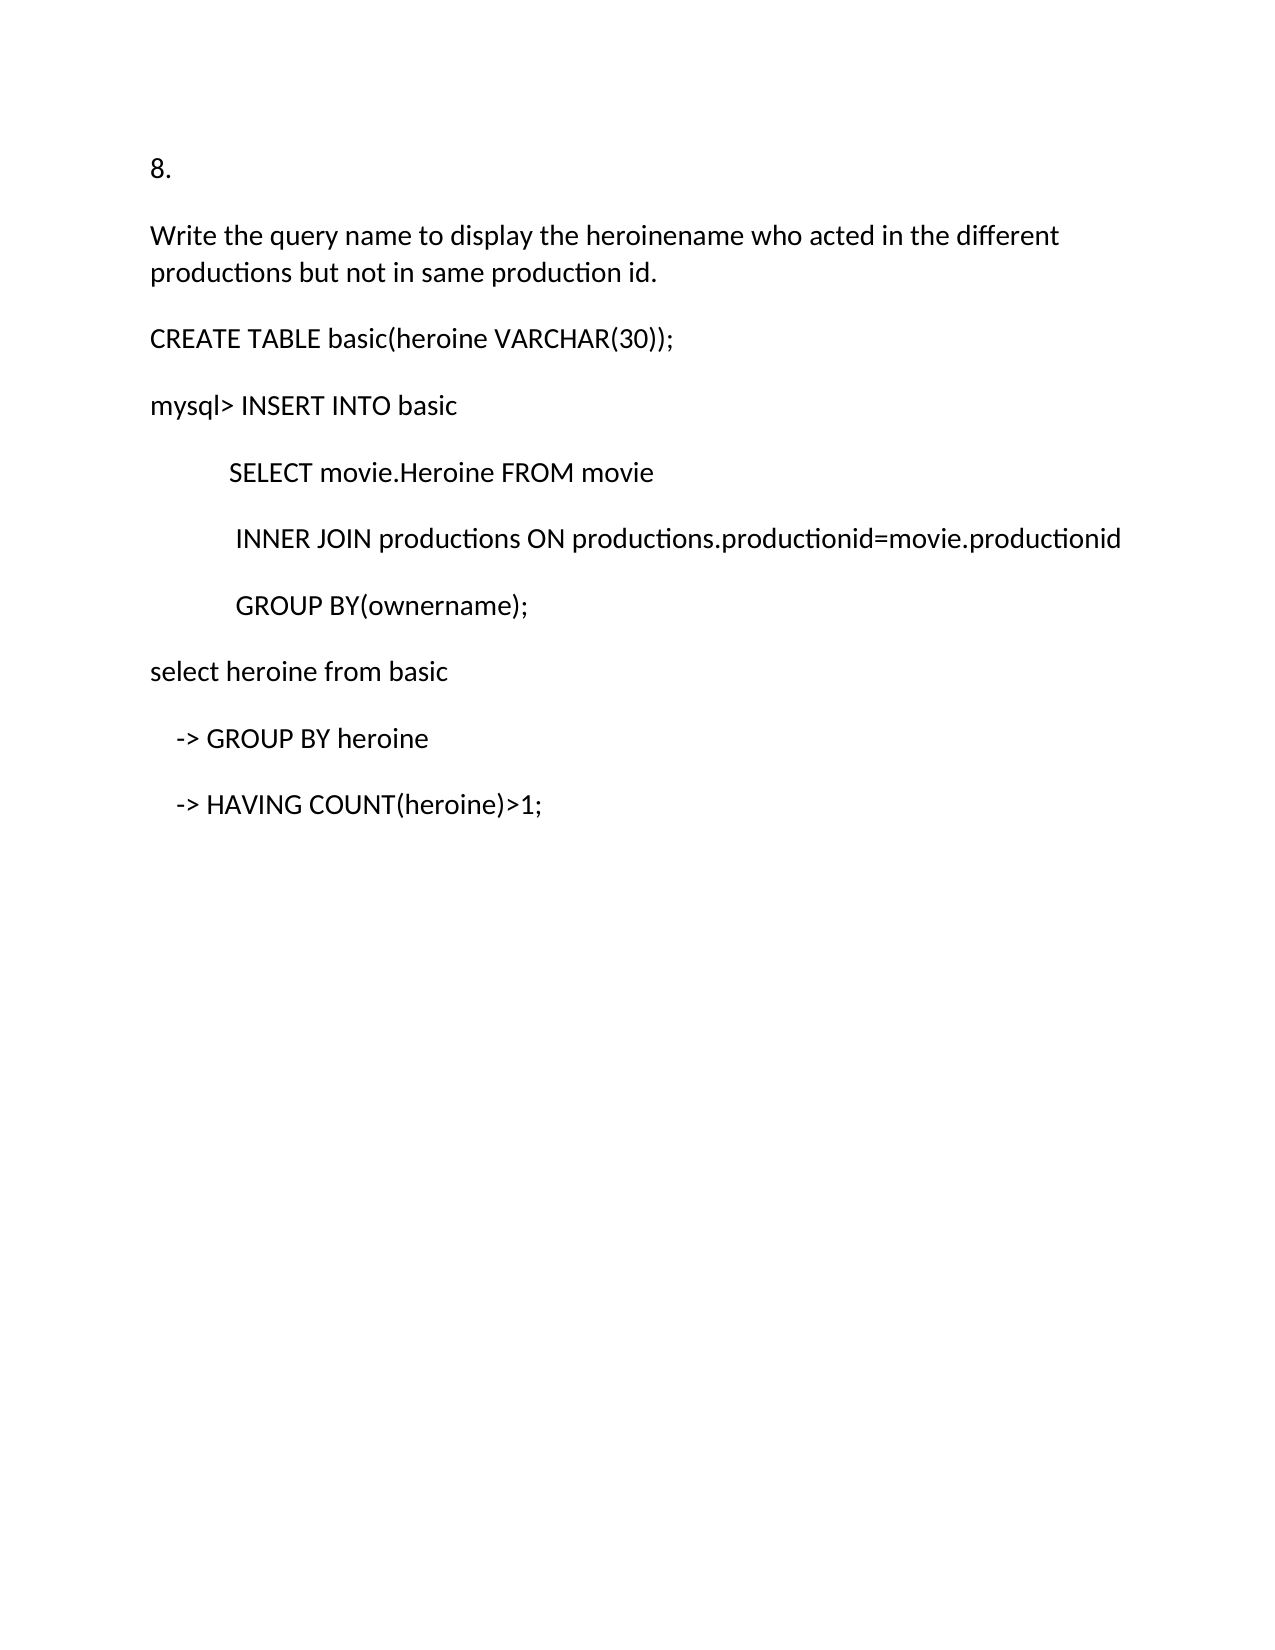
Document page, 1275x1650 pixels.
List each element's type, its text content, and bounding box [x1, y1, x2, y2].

text Write the query name to display the heroinename who acted in the different productions but not in same production id. [150, 217, 1125, 289]
text SELECT movie.Heroine FROM movie [150, 454, 1125, 489]
text select heroine from basic [150, 653, 1125, 689]
text CREATE TABLE basic(heroine VARCHAR(30)); [150, 321, 1125, 356]
text -> GROUP BY heroine [150, 720, 1125, 756]
text INNER JOIN productions ON productions.productionid=movie.productionid [150, 520, 1125, 556]
text 8. [150, 150, 1125, 186]
text mysql> INSERT INTO basic [150, 387, 1125, 423]
text GROUP BY(ownername); [150, 587, 1125, 622]
text -> HAVING COUNT(heroine)>1; [150, 786, 1125, 822]
